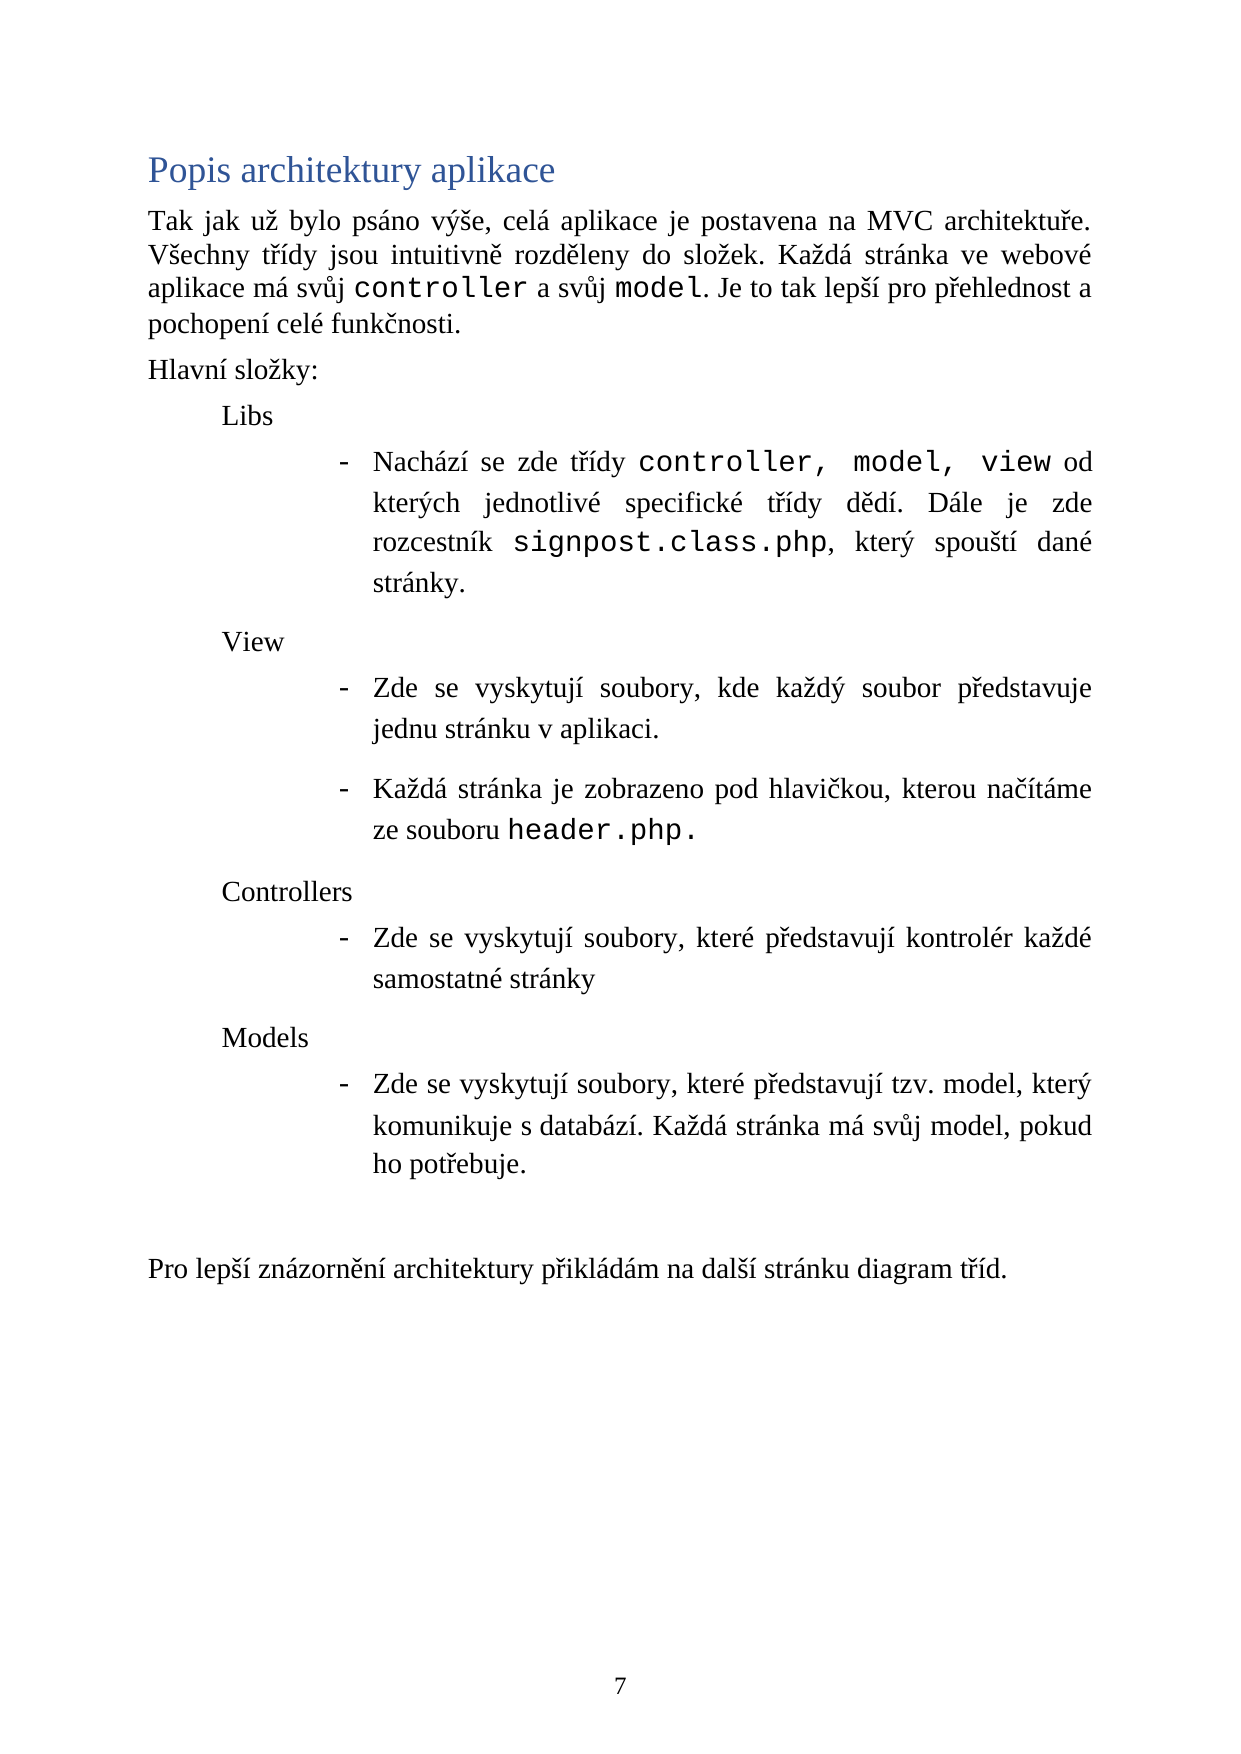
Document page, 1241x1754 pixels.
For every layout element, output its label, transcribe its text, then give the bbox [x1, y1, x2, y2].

list Zde se vyskytují soubory, které představují tzv. model, který komunikuje s databází. Každá stránka má svůj model, pokud ho potřebuje. [335, 1067, 1093, 1180]
text View [148, 624, 1093, 658]
text Models [148, 1021, 1093, 1054]
list Každá stránka je zobrazeno pod hlavičkou, kterou načítáme ze souboru header.php. [335, 771, 1093, 848]
list Nachází se zde třídy controller, model, view od kterých jednotlivé specifické třídy dědí. Dále je zde rozcestník signpost.class.php, který spouští dané stránky. [335, 444, 1093, 599]
text Pro lepší znázornění architektury přikládám na další stránku diagram tříd. [148, 1252, 1093, 1285]
list Zde se vyskytují soubory, kde každý soubor představuje jednu stránku v aplikaci. [335, 671, 1093, 745]
text Popis architektury aplikace [148, 148, 1093, 191]
text Libs [148, 398, 1093, 432]
text Hlavní složky: [148, 352, 1093, 386]
text Controllers [148, 874, 1093, 908]
text Tak jak už bylo psáno výše, celá aplikace je postavena na MVC architektuře. Všechny třídy jsou intuitivně rozděleny do složek. Každá stránka ve webové aplikace má svůj controller a svůj model. Je to tak lepší pro přehlednost a pochopení celé funkčnosti. [148, 203, 1093, 340]
list Zde se vyskytují soubory, které představují kontrolér každé samostatné stránky [335, 920, 1093, 995]
